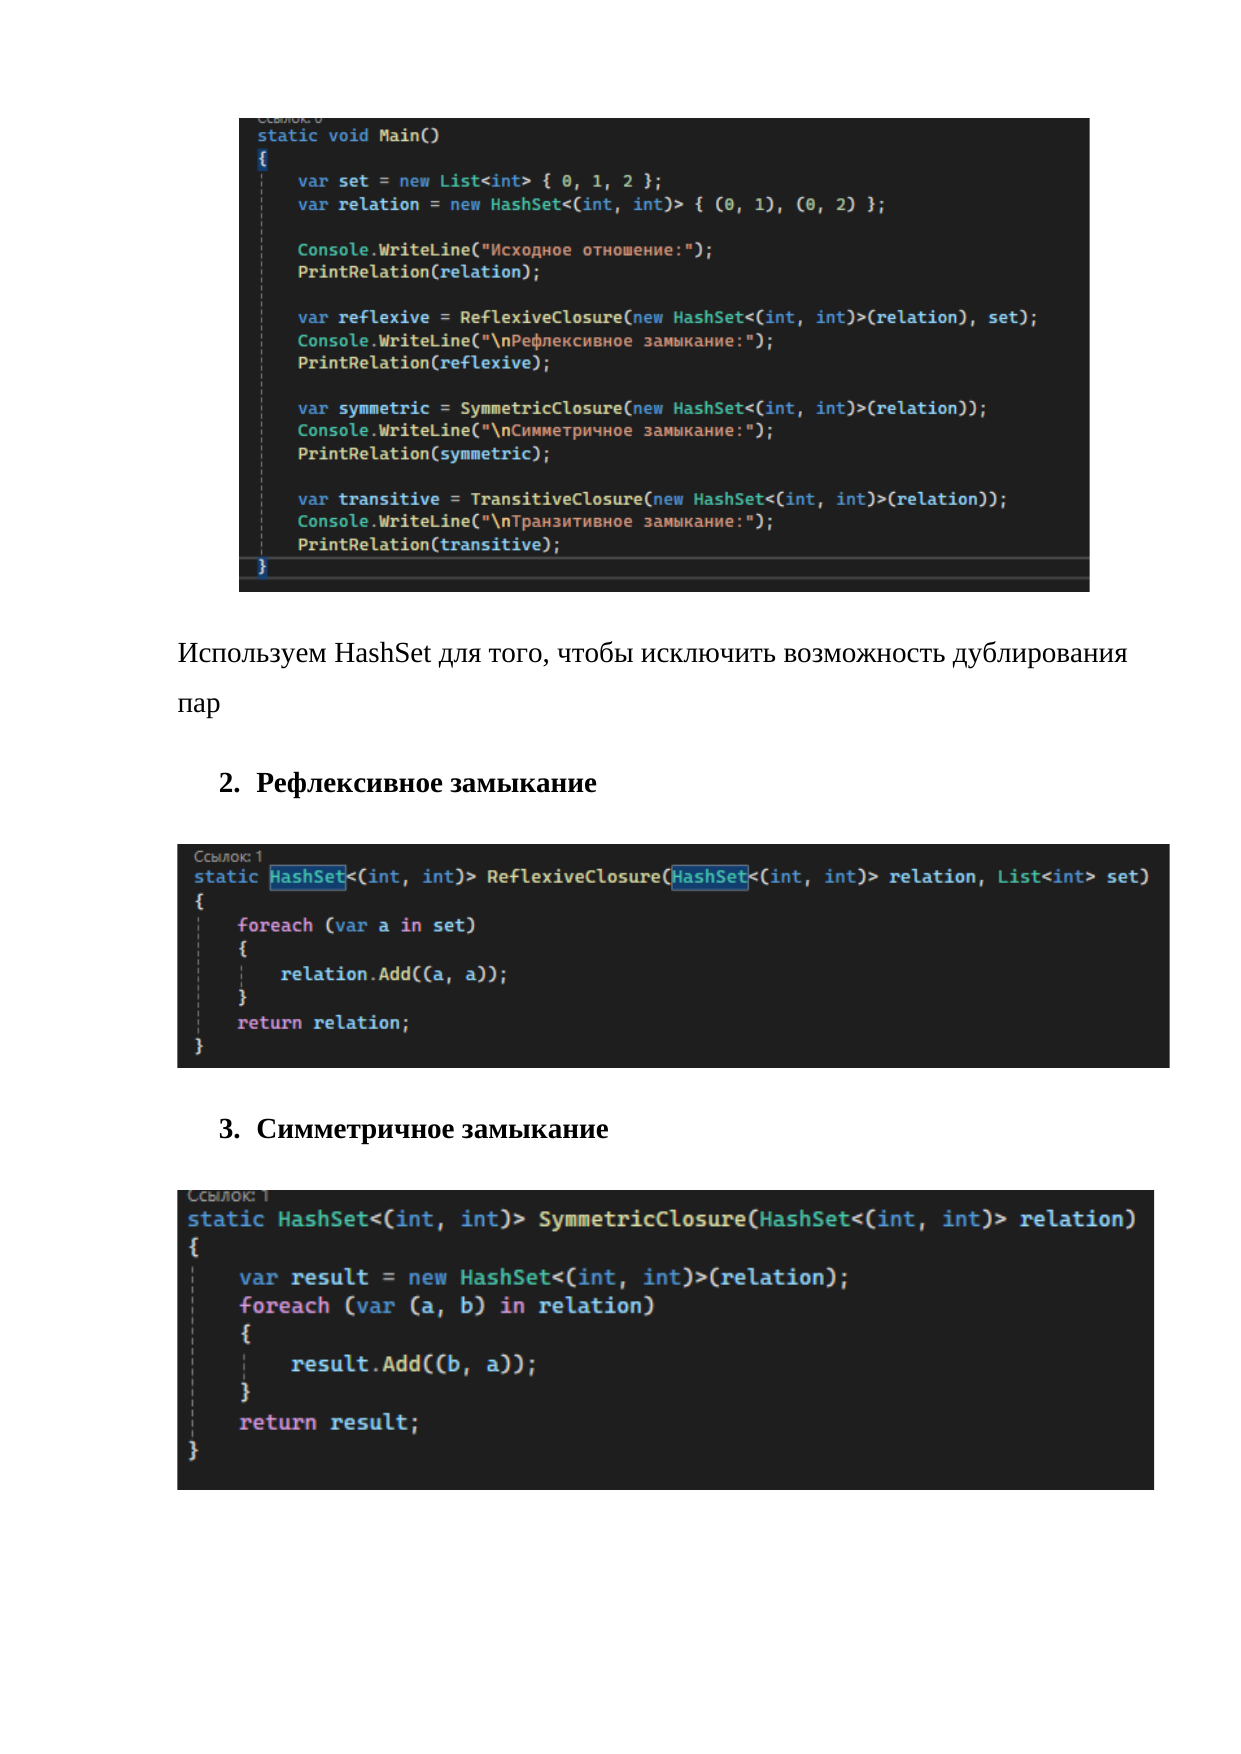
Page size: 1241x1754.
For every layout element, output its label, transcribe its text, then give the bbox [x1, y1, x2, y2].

list Рефлексивное замыкание [218, 765, 1152, 798]
picture [239, 118, 1090, 592]
picture [177, 844, 1170, 1068]
text Используем HashSet для того, чтобы исключить возможность дублирования пар [177, 635, 1152, 719]
list Симметричное замыкание [218, 1111, 1152, 1145]
picture [177, 1190, 1155, 1490]
